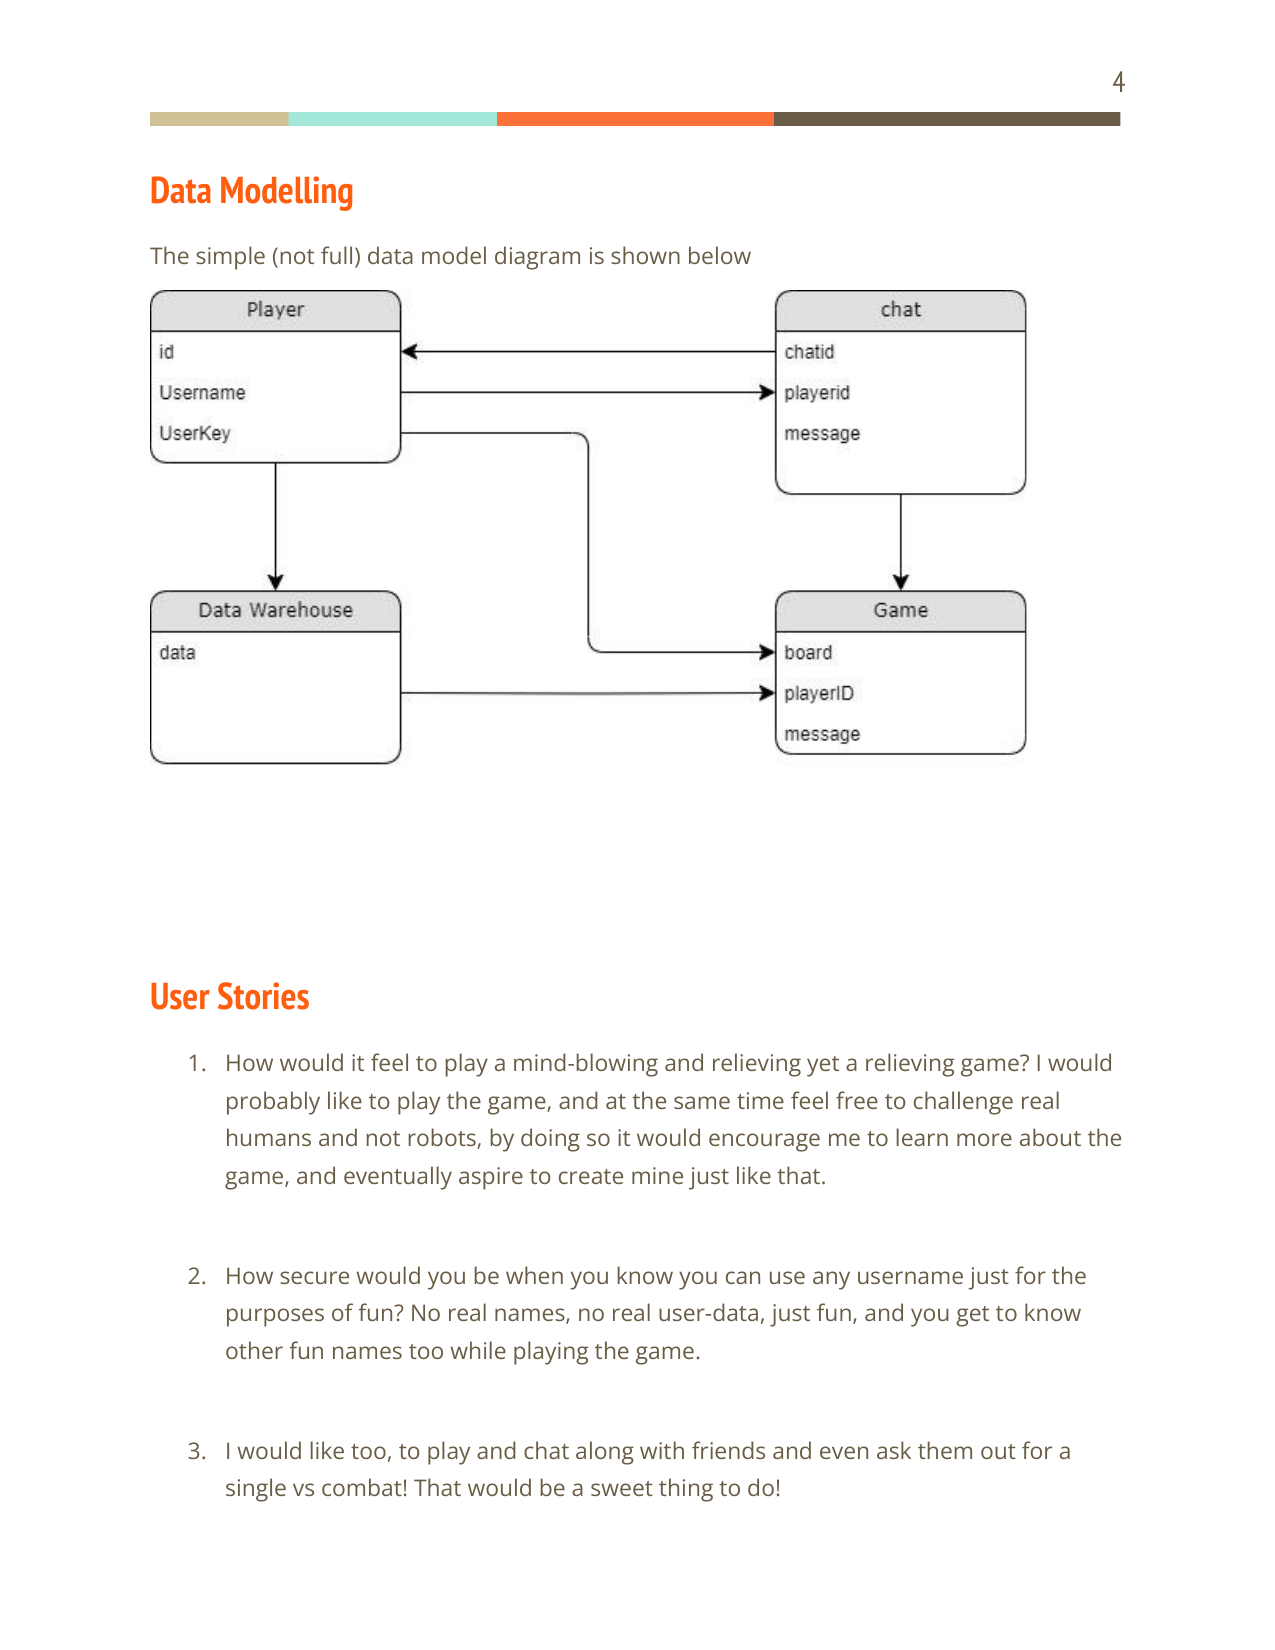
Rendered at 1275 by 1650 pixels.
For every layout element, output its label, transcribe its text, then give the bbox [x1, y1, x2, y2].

list How would it feel to play a mind-blowing and relieving yet a relieving game? I would probably like to play the game, and at the same time feel free to challenge real humans and not robots, by doing so it would encourage me to learn more about the game, and eventually aspire to create mine just like that. [187, 1047, 1125, 1191]
list I would like too, to play and chat along with friends and even ask them out for a single vs combat! That would be a sweet thing to do! [187, 1434, 1125, 1503]
text The simple (not full) data model diagram is shown below [150, 240, 1125, 272]
picture [150, 112, 1121, 126]
subtitle Data Modelling [150, 165, 1125, 213]
picture [150, 290, 1027, 766]
list How secure would you be when you know you can use any username just for the purposes of fun? No real names, no real user-data, just fun, and you get to know other fun names too while playing the game. [187, 1259, 1125, 1366]
subtitle User Stories [150, 972, 1125, 1020]
